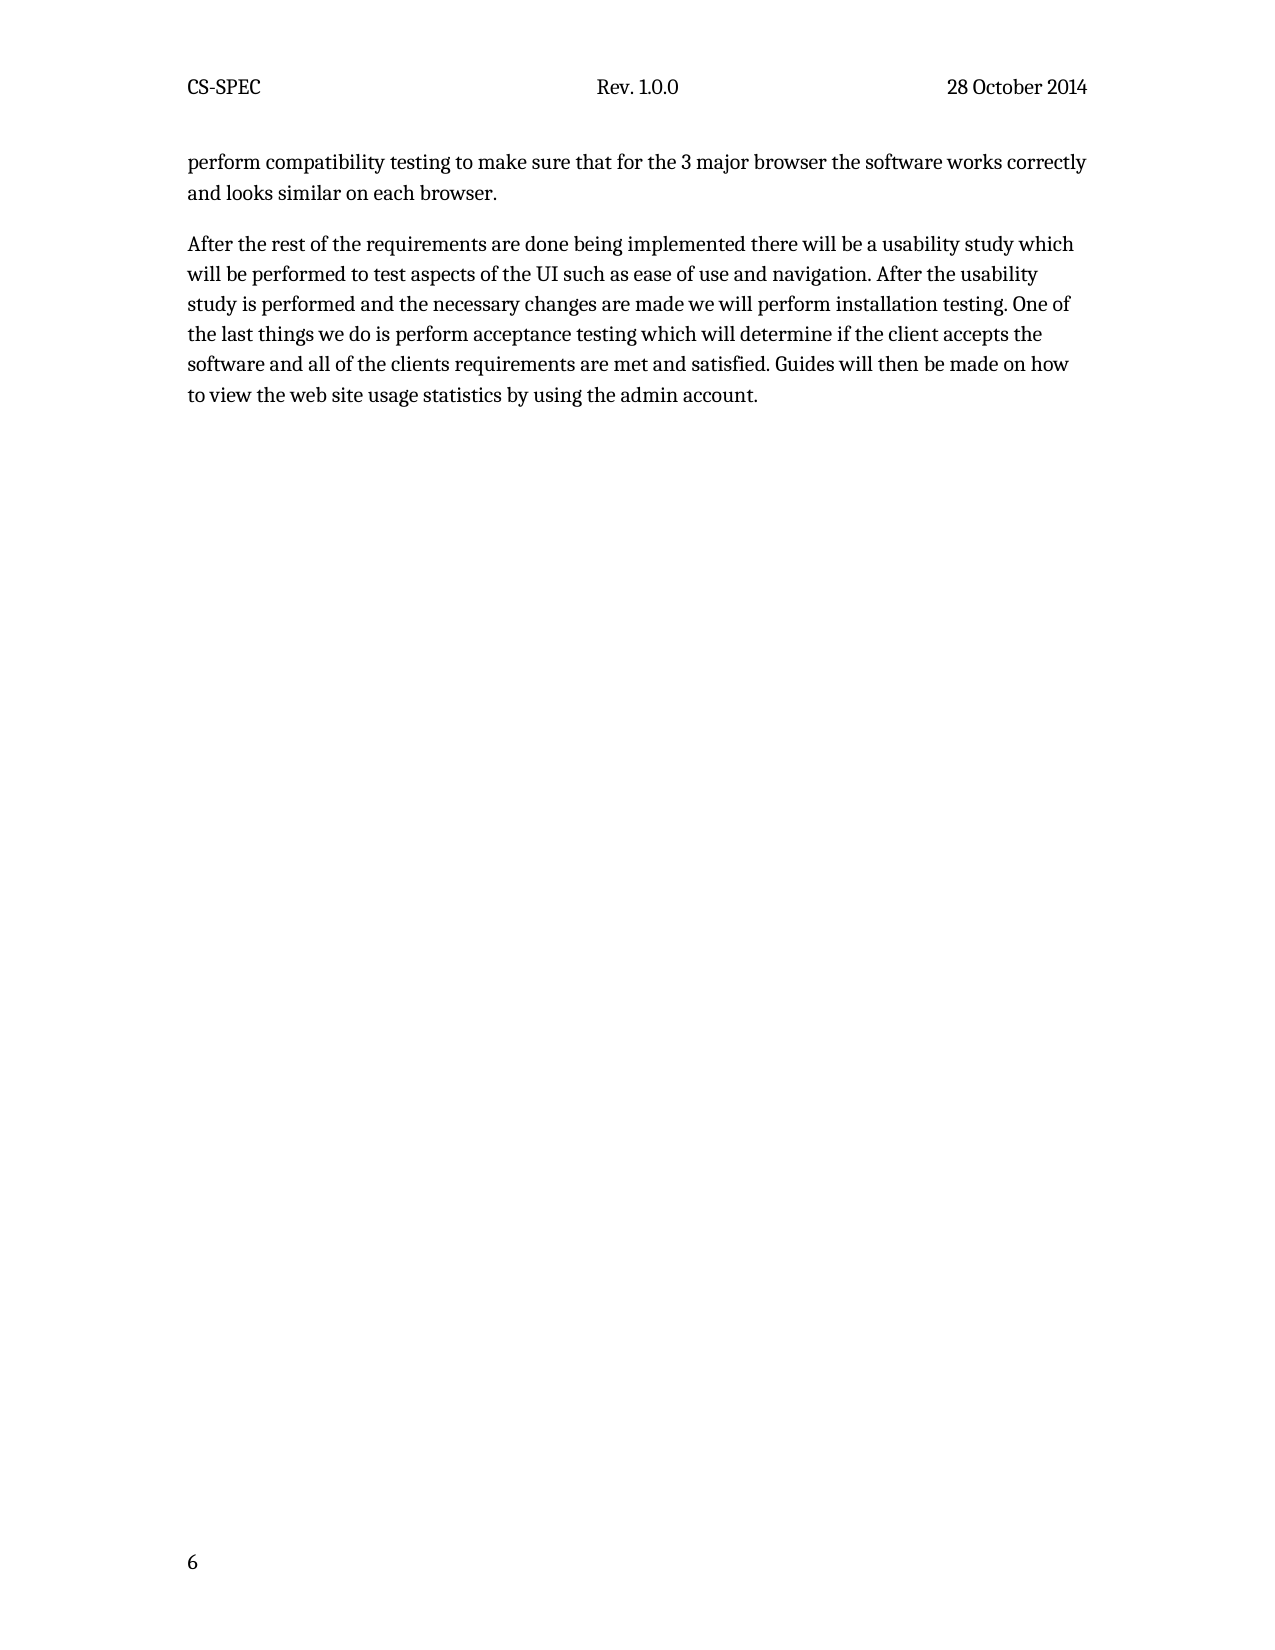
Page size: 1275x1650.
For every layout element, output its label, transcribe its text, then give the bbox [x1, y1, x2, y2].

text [187, 150, 1087, 205]
text After the rest of the requirements are done being implemented there will be a usability study which will be performed to test aspects of the UI such as ease of use and navigation. After the usability study is performed and the necessary changes are made we will perform installation testing. One of the last things we do is perform acceptance testing which will determine if the client accepts the software and all of the clients requirements are met and satisfied. Guides will then be made on how to view the web site usage statistics by using the admin account. [187, 231, 1087, 407]
